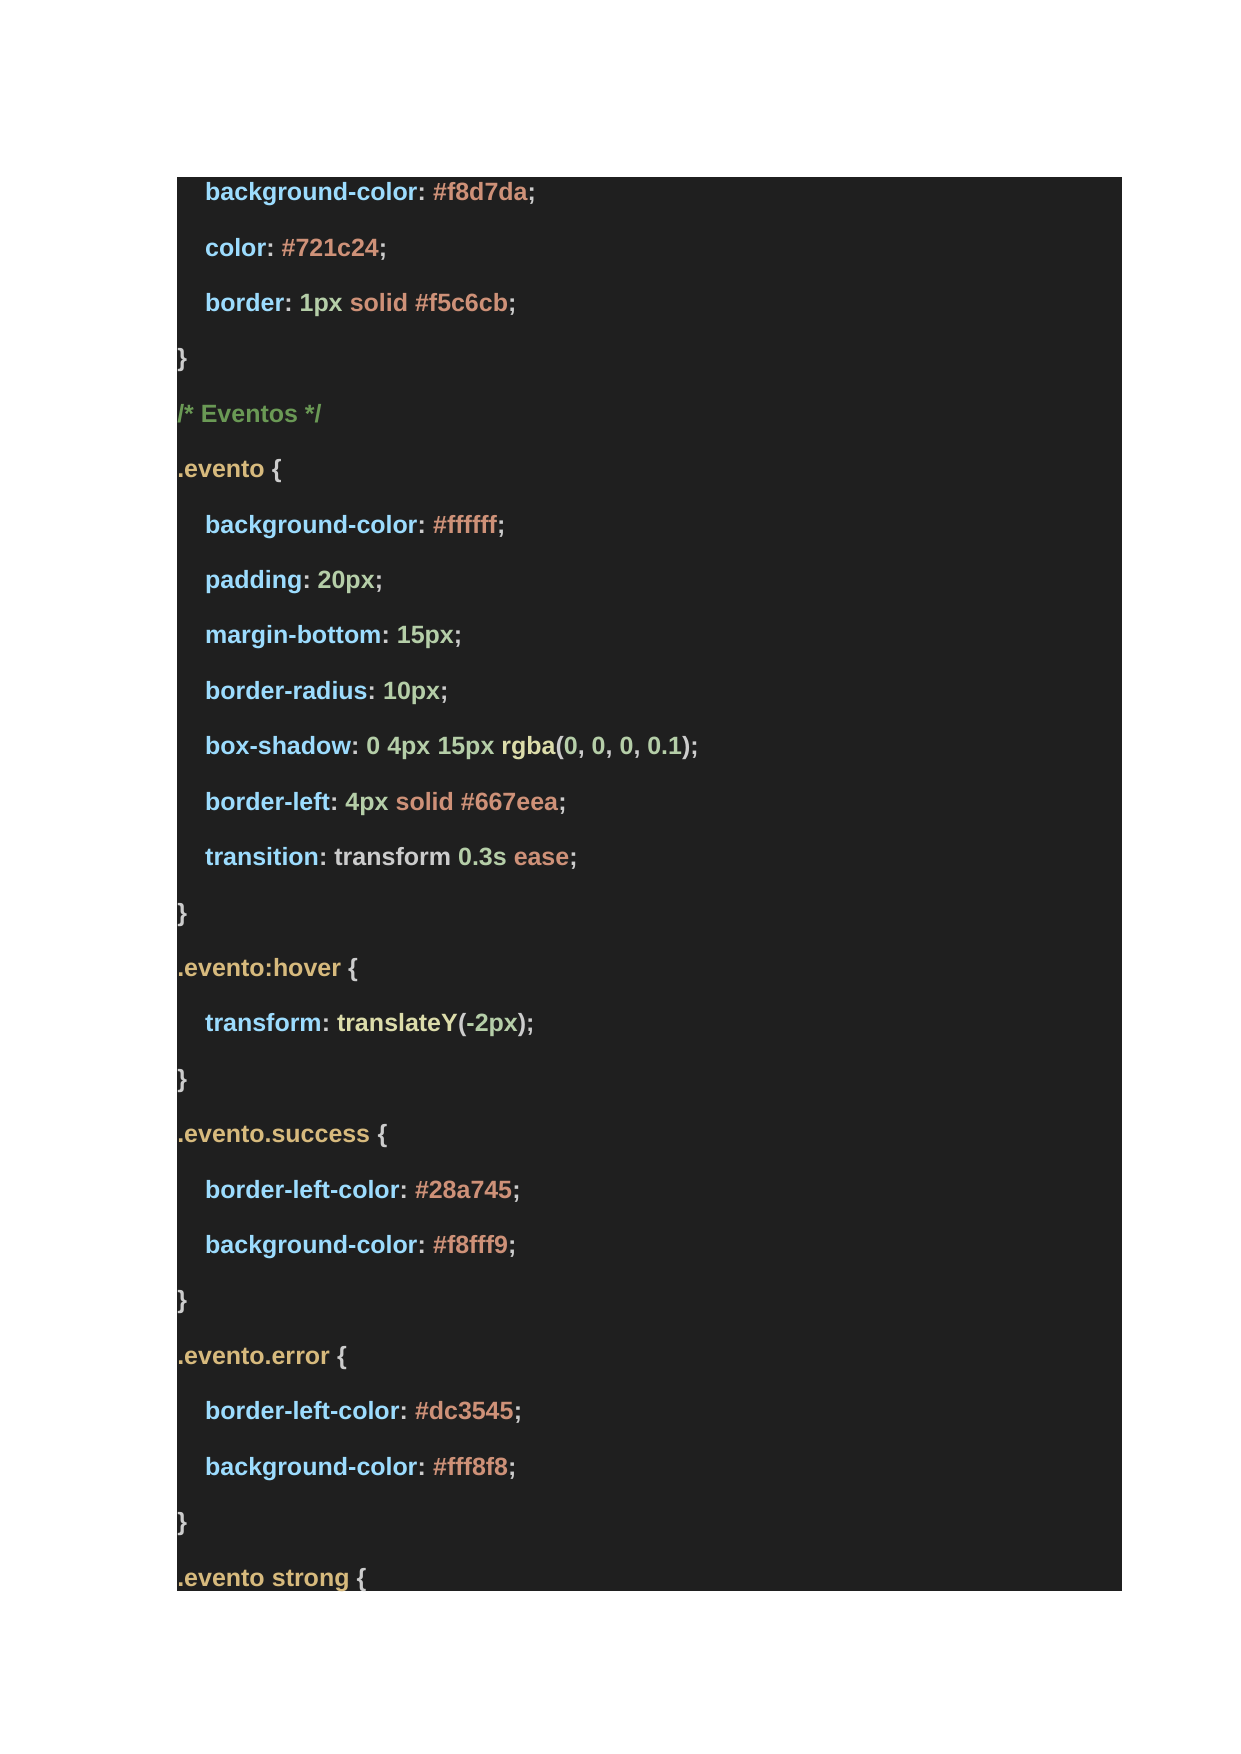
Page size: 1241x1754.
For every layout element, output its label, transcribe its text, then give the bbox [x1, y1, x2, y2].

text border-left: 4px solid #667eea; [177, 787, 1122, 815]
text .evento { [177, 454, 1122, 483]
text background-color: #f8d7da; [177, 177, 1122, 206]
text margin-bottom: 15px; [177, 620, 1122, 649]
text box-shadow: 0 4px 15px rgba(0, 0, 0, 0.1); [177, 731, 1122, 760]
text transition: transform 0.3s ease; [177, 842, 1122, 871]
text padding: 20px; [177, 565, 1122, 594]
text } [177, 1285, 1122, 1314]
text transform: translateY(-2px); [177, 1008, 1122, 1037]
text .evento:hover { [177, 953, 1122, 982]
text border-left-color: #dc3545; [177, 1396, 1122, 1425]
text } [177, 897, 1122, 926]
text .evento.error { [177, 1341, 1122, 1369]
text border: 1px solid #f5c6cb; [177, 288, 1122, 317]
text .evento strong { [177, 1562, 1122, 1591]
text background-color: #ffffff; [177, 509, 1122, 538]
text background-color: #f8fff9; [177, 1230, 1122, 1259]
text color: #721c24; [177, 232, 1122, 261]
text border-left-color: #28a745; [177, 1174, 1122, 1203]
text } [177, 343, 1122, 372]
text .evento.success { [177, 1119, 1122, 1148]
text border-radius: 10px; [177, 676, 1122, 704]
text } [177, 1507, 1122, 1536]
text } [177, 1064, 1122, 1092]
text /* Eventos */ [177, 399, 1122, 427]
text background-color: #fff8f8; [177, 1452, 1122, 1480]
